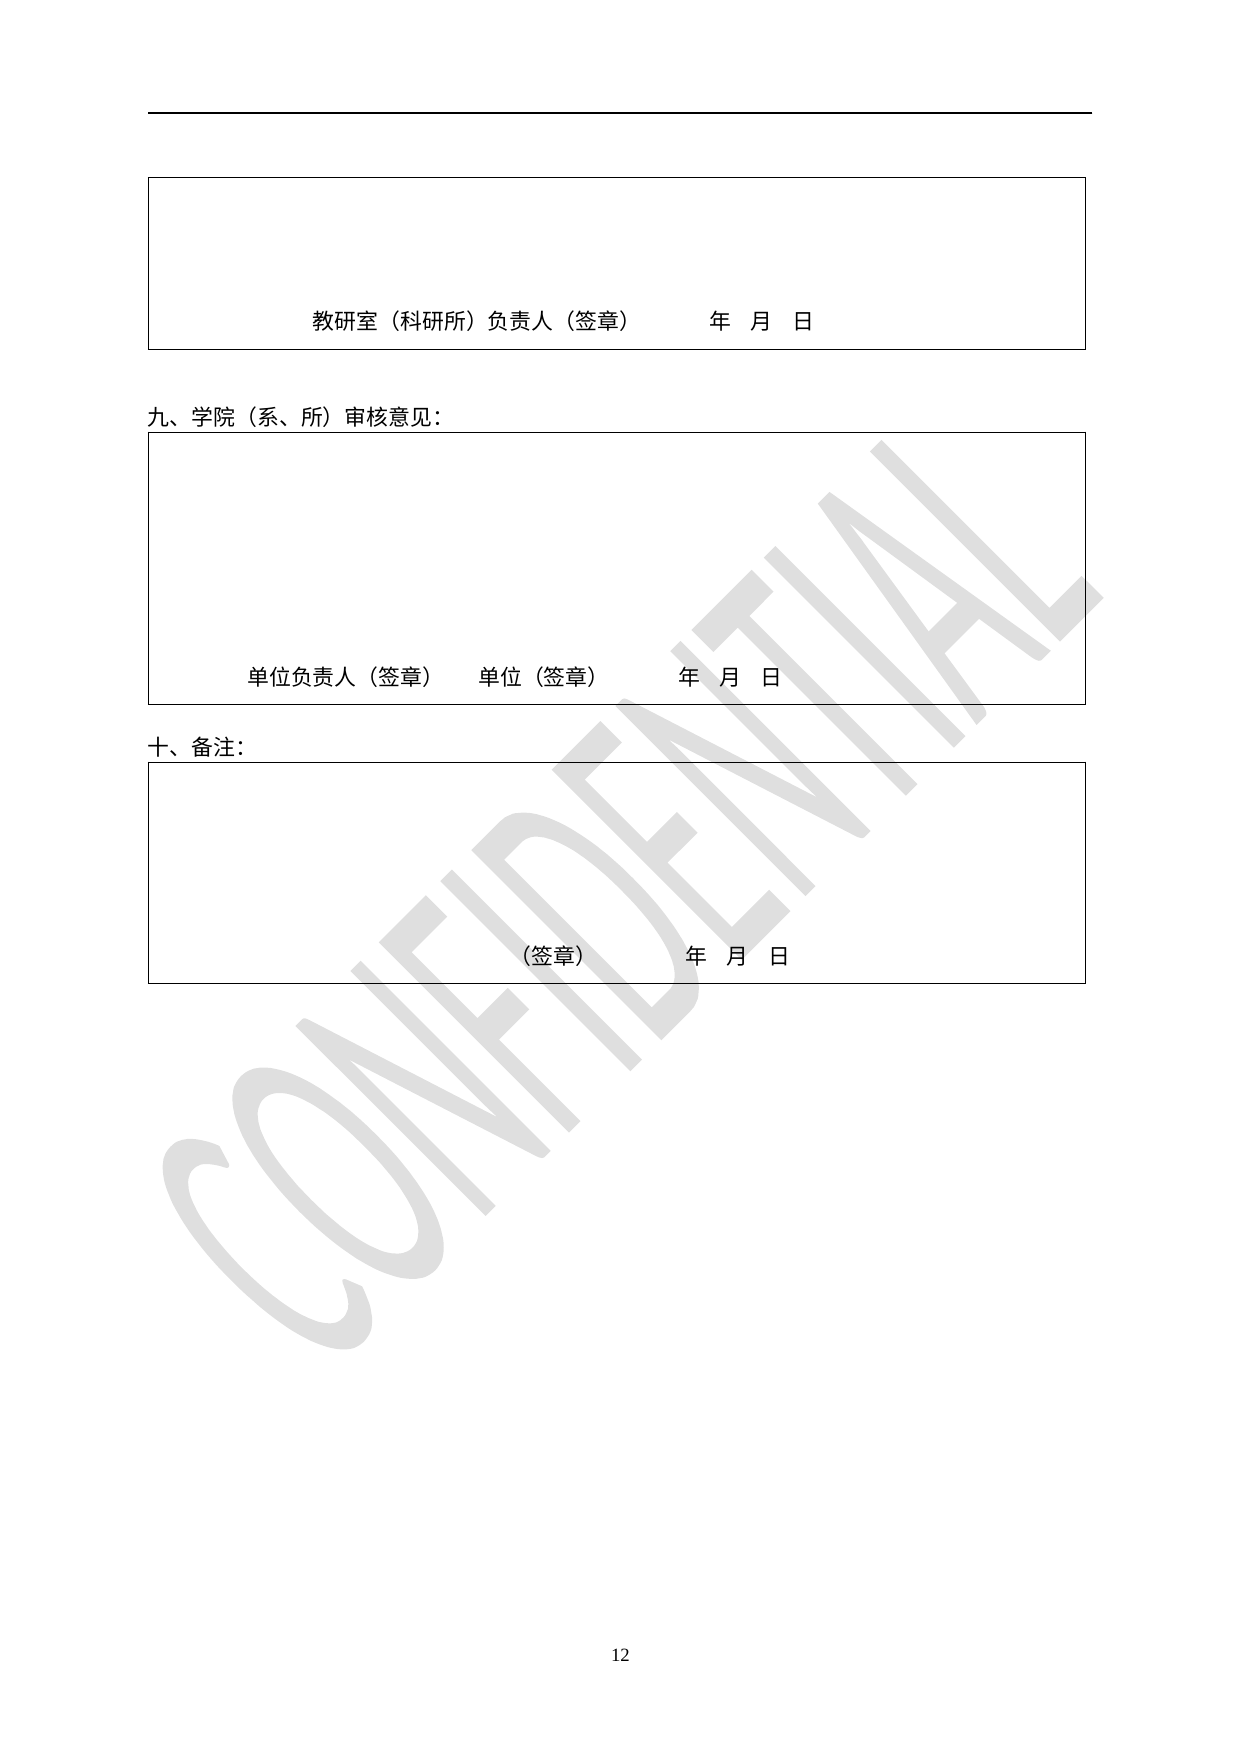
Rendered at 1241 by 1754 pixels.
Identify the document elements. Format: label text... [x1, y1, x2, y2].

text 十、备注： [148, 730, 1092, 762]
text 九、学院（系、所）审核意见： [148, 400, 1092, 432]
table_header 教研室（科研所）负责人（签章） 年 月 日 [149, 178, 1085, 348]
table_header 单位负责人（签章） 单位（签章） 年 月 日 [149, 433, 1085, 704]
table_header （签章） 年 月 日 [149, 763, 1085, 983]
